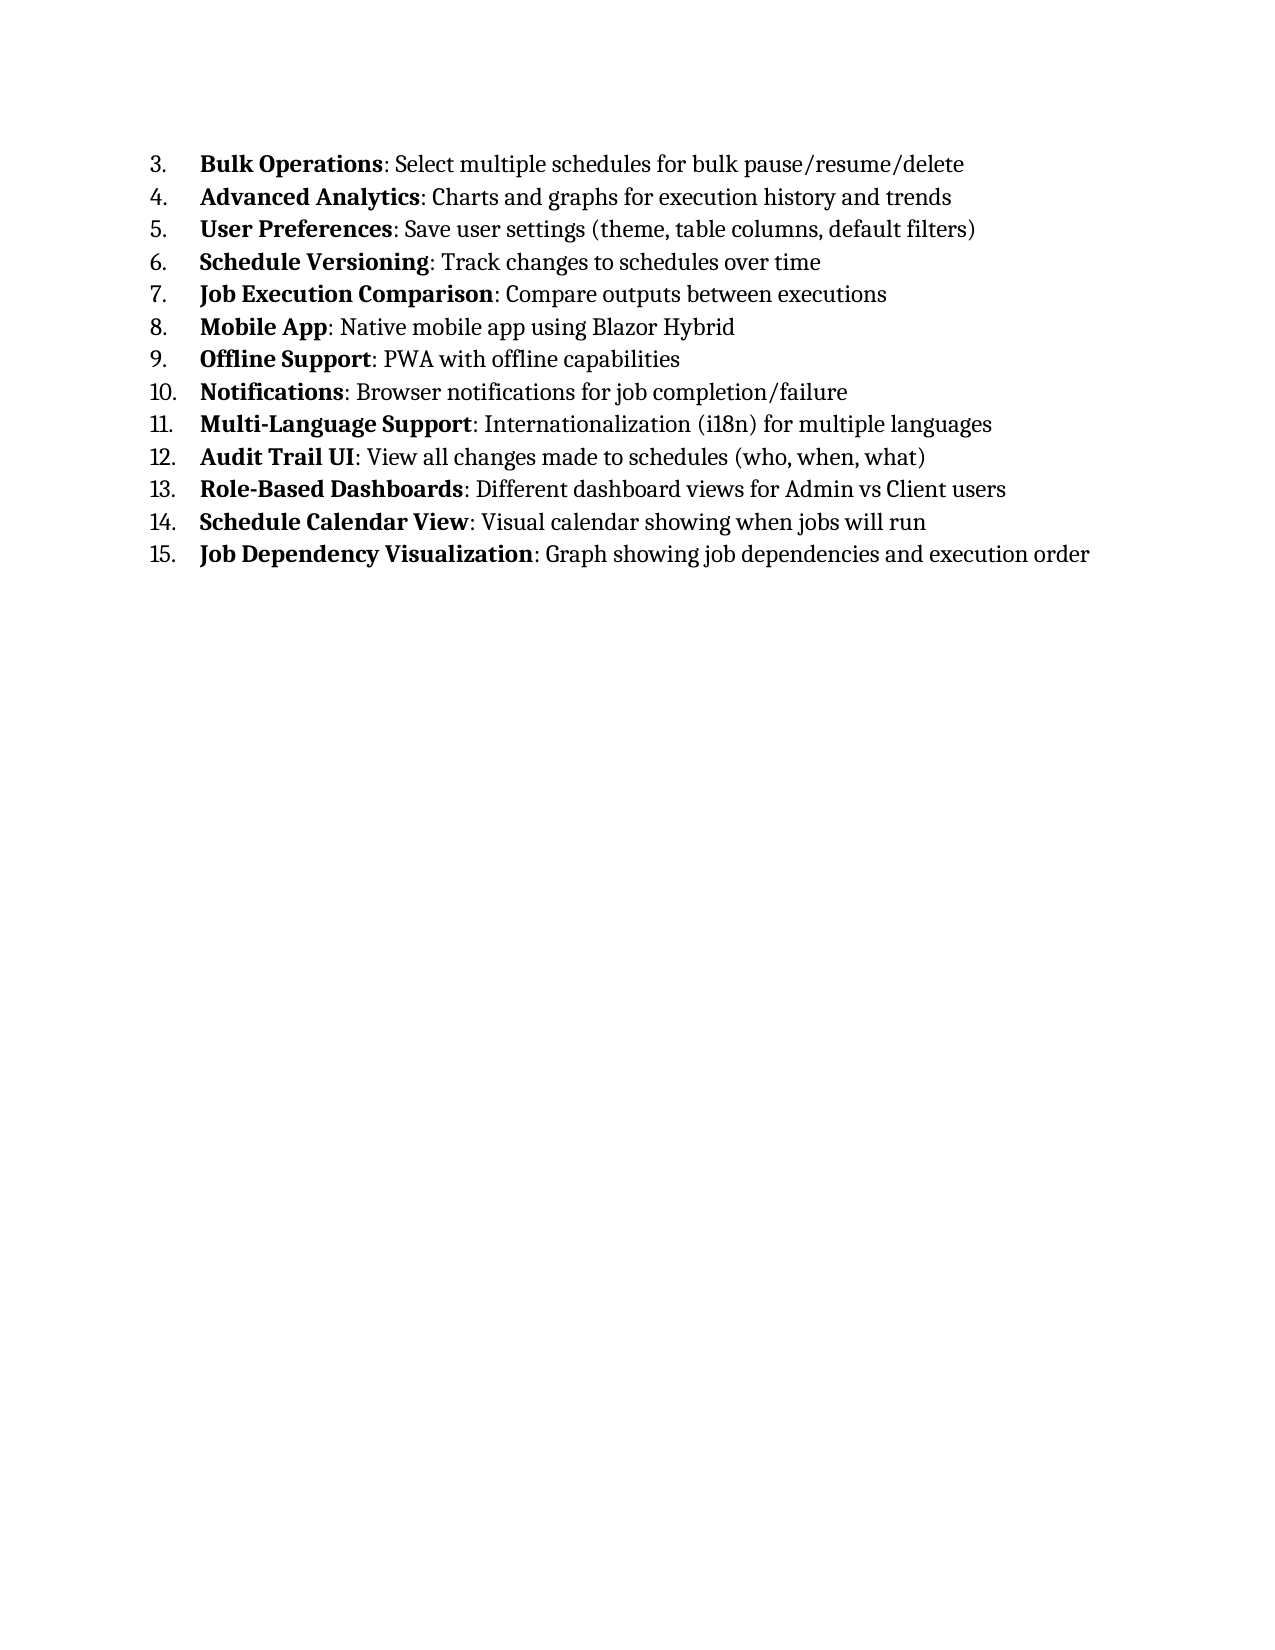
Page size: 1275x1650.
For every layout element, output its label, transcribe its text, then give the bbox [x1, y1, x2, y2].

list Audit Trail UI: View all changes made to schedules (who, when, what) [150, 442, 1125, 471]
list Bulk Operations: Select multiple schedules for bulk pause/resume/delete [150, 150, 1125, 179]
list Schedule Calendar View: Visual calendar showing when jobs will run [150, 507, 1125, 536]
list Advanced Analytics: Charts and graphs for execution history and trends [150, 182, 1125, 211]
list Schedule Versioning: Track changes to schedules over time [150, 247, 1125, 276]
list Offline Support: PWA with offline capabilities [150, 345, 1125, 374]
list Notifications: Browser notifications for job completion/failure [150, 377, 1125, 406]
list Multi-Language Support: Internationalization (i18n) for multiple languages [150, 410, 1125, 439]
list Role-Based Dashboards: Different dashboard views for Admin vs Client users [150, 475, 1125, 504]
list Mobile App: Native mobile app using Blazor Hybrid [150, 312, 1125, 341]
list User Preferences: Save user settings (theme, table columns, default filters) [150, 215, 1125, 244]
list Job Execution Comparison: Compare outputs between executions [150, 280, 1125, 309]
list Job Dependency Visualization: Graph showing job dependencies and execution order [150, 540, 1125, 569]
